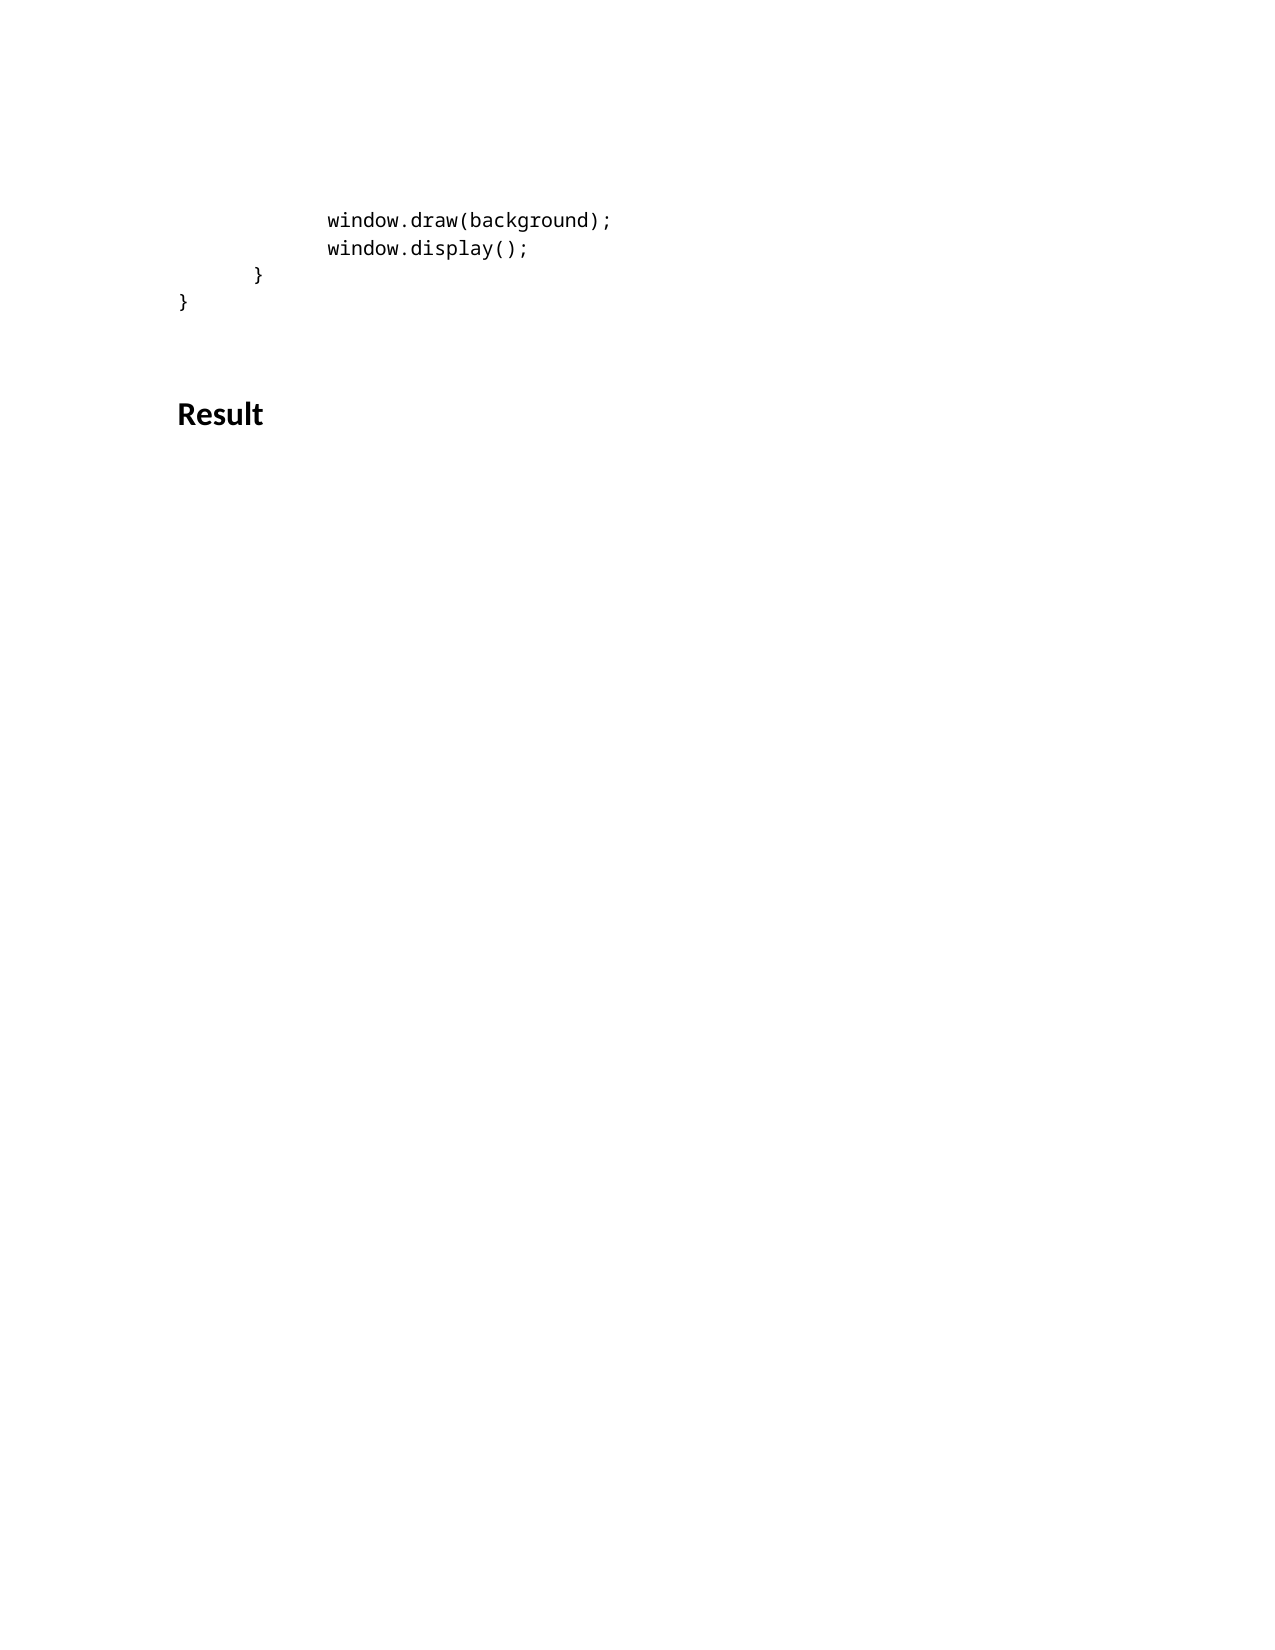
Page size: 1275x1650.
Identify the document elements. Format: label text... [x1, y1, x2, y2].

text window.draw(background); [177, 207, 1098, 234]
text window.display(); [177, 234, 1098, 261]
text } [177, 288, 1098, 315]
text Result [177, 392, 1098, 433]
text } [177, 261, 1098, 288]
